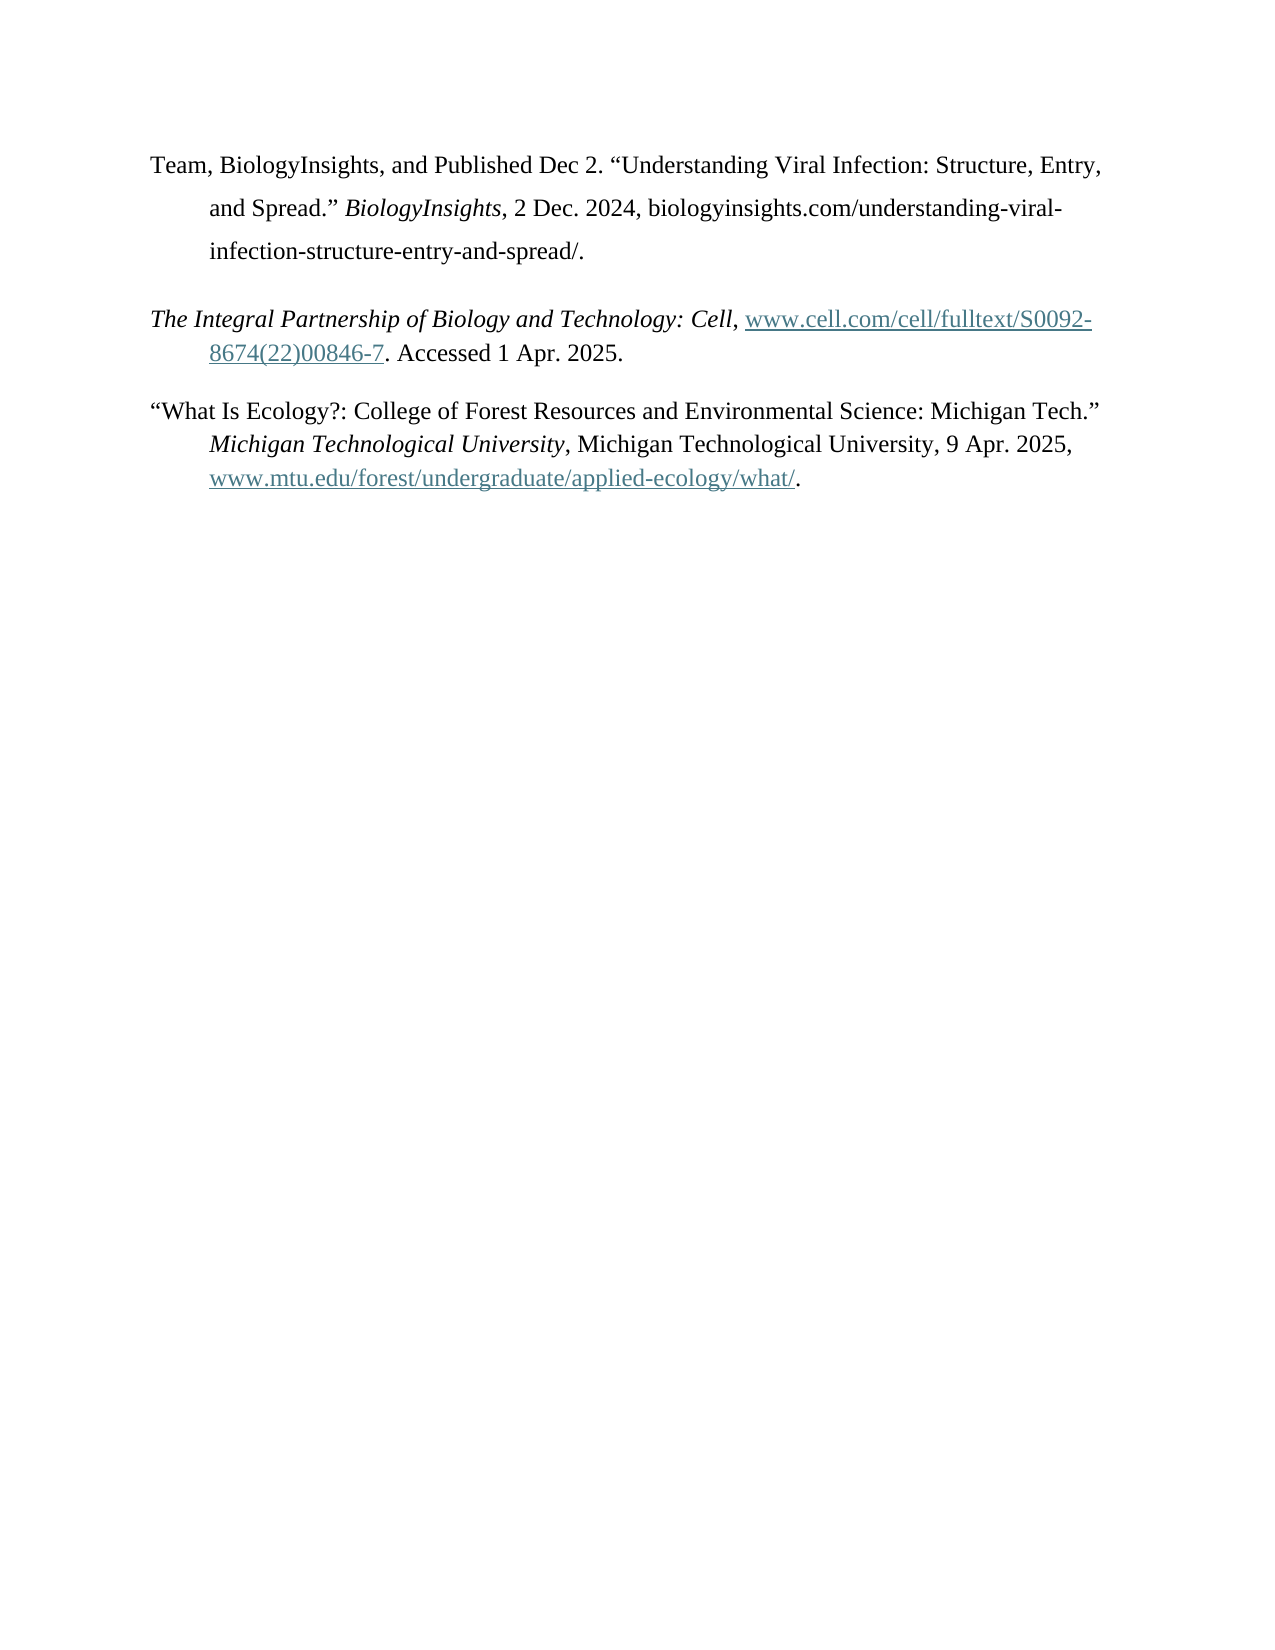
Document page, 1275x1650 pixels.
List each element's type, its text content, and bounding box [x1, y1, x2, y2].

text Team, BiologyInsights, and Published Dec 2. “Understanding Viral Infection: Structure, Entry, and Spread.” BiologyInsights, 2 Dec. 2024, biologyinsights.com/understanding-viral-infection-structure-entry-and-spread/. [150, 150, 1125, 265]
text The Integral Partnership of Biology and Technology: Cell, www.cell.com/cell/fulltext/S0092-8674(22)00846-7. Accessed 1 Apr. 2025. [150, 304, 1125, 366]
text “What Is Ecology?: College of Forest Resources and Environmental Science: Michigan Tech.” Michigan Technological University, Michigan Technological University, 9 Apr. 2025, www.mtu.edu/forest/undergraduate/applied-ecology/what/. [150, 396, 1125, 491]
